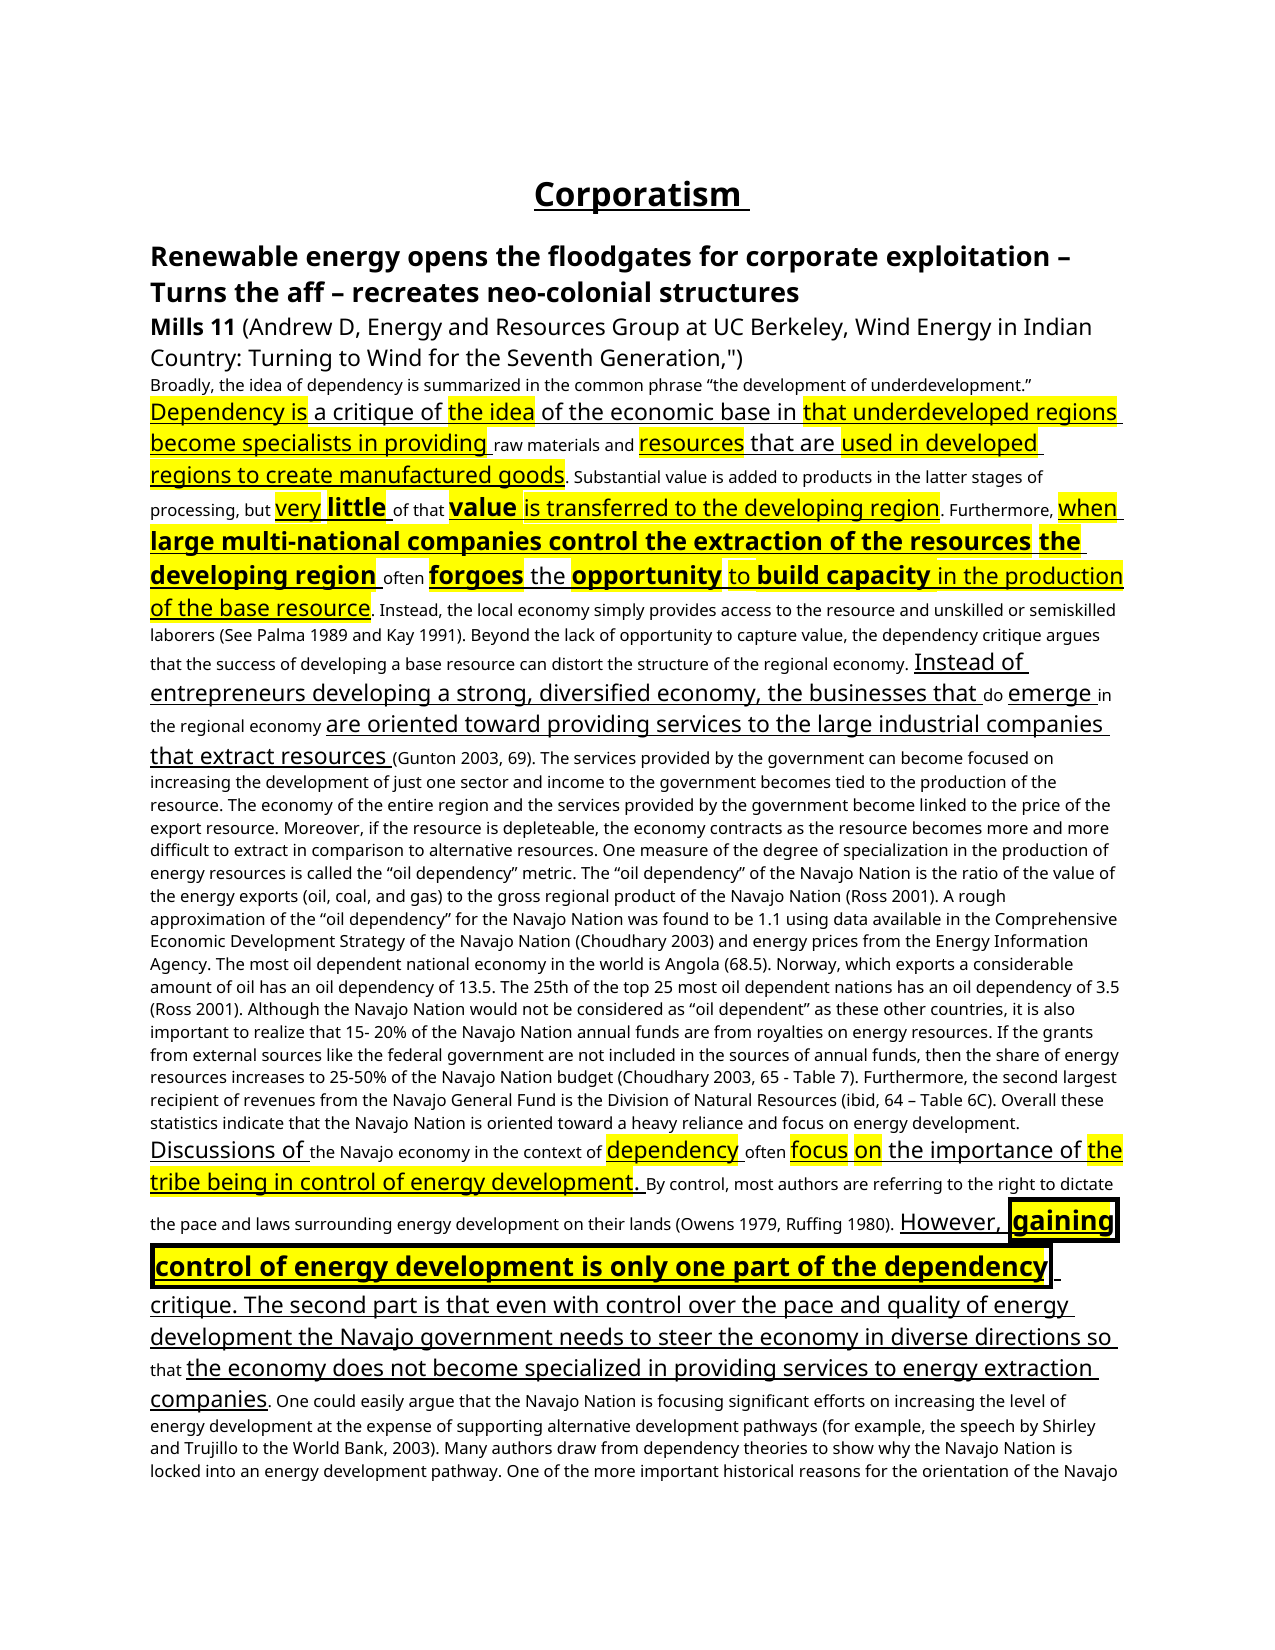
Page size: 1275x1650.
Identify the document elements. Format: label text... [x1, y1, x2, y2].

subtitle Renewable energy opens the floodgates for corporate exploitation – Turns the aff – recreates neo-colonial structures [150, 237, 1125, 311]
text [150, 373, 1125, 1482]
text Mills 11 (Andrew D, Energy and Resources Group at UC Berkeley, Wind Energy in Indian Country: Turning to Wind for the Seventh Generation,") [150, 311, 1125, 373]
subtitle Corporatism [150, 171, 1125, 216]
